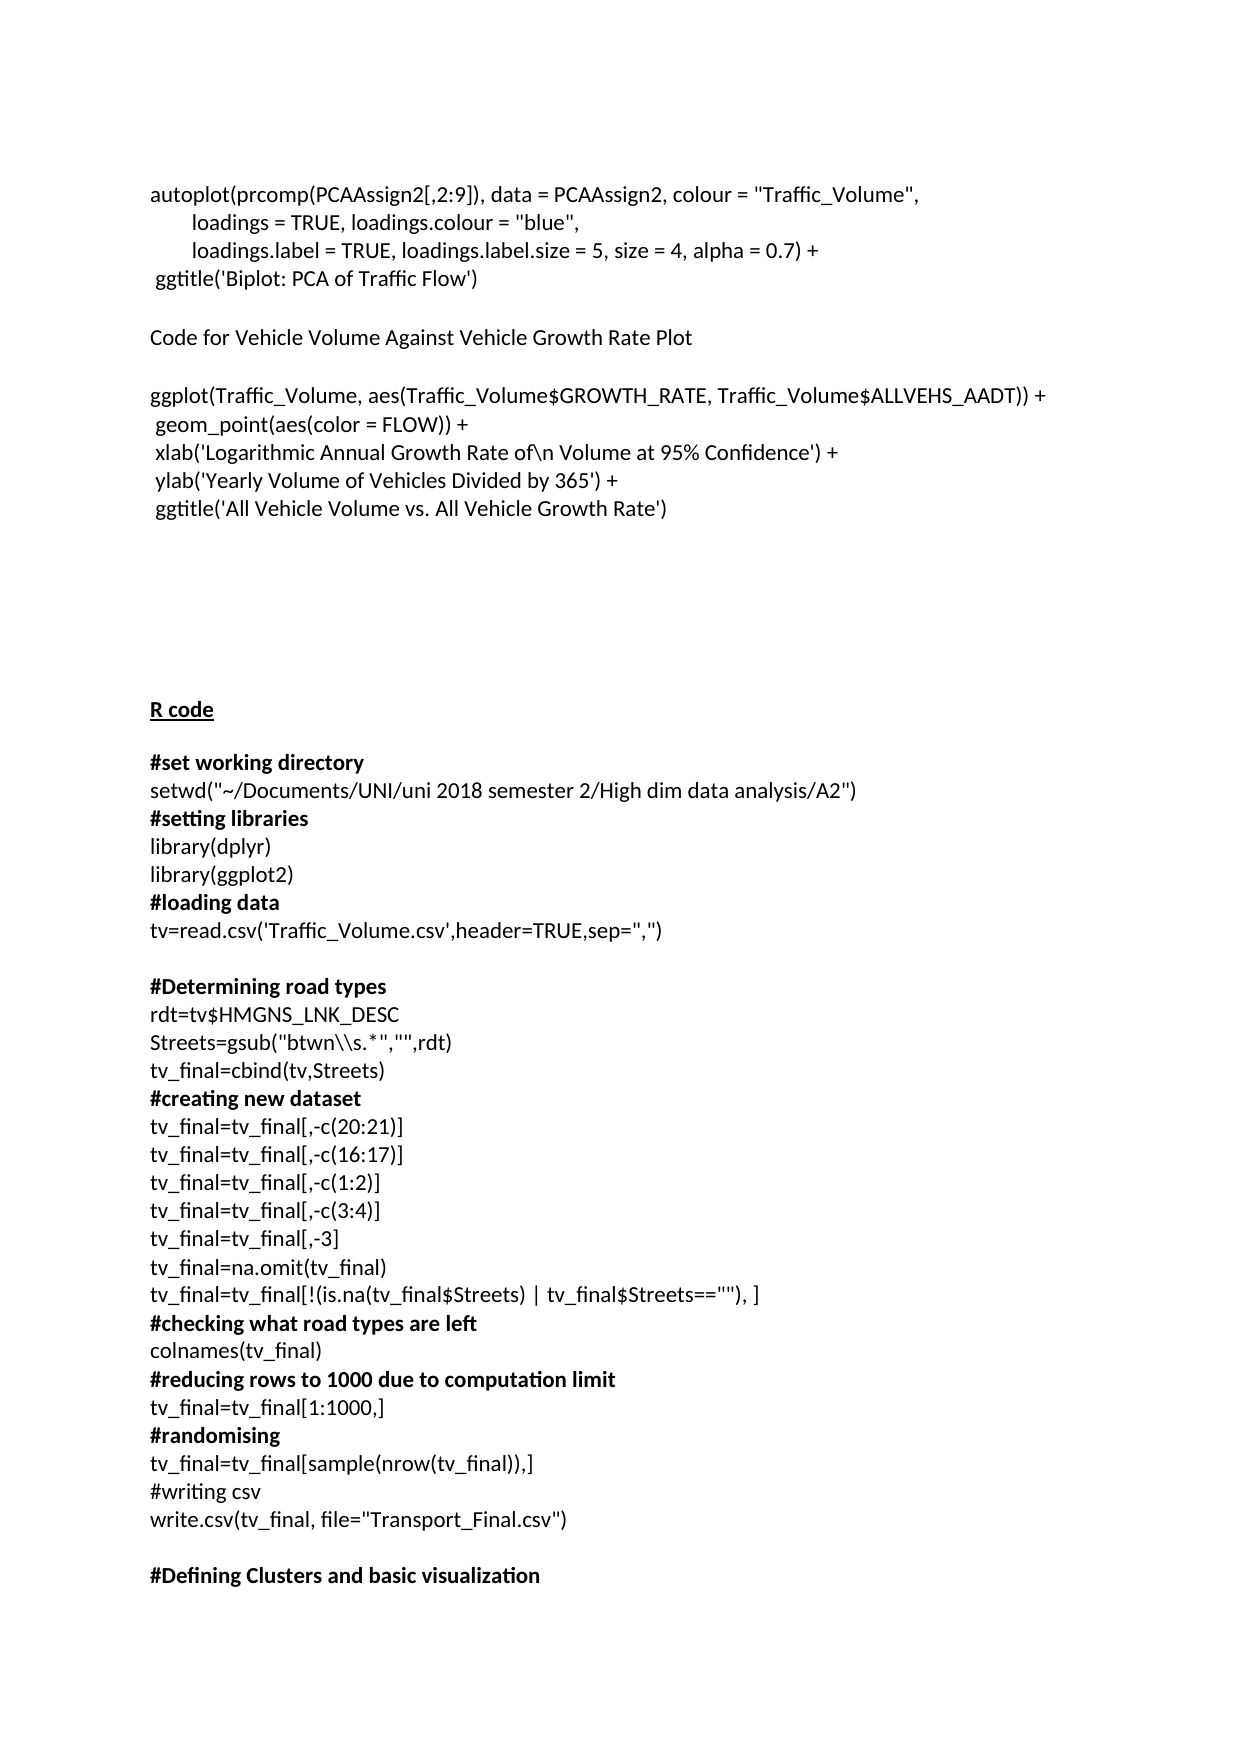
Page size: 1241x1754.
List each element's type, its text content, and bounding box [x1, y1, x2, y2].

text #creating new dataset [150, 1084, 1090, 1112]
text tv_final=tv_final[,-3] [150, 1224, 1090, 1253]
text tv_final=tv_final[,-c(16:17)] [150, 1141, 1090, 1168]
text #writing csv [150, 1477, 1090, 1505]
text tv_final=tv_final[,-c(3:4)] [150, 1197, 1090, 1224]
text Code for Vehicle Volume Against Vehicle Growth Rate Plot [150, 323, 1090, 351]
text #reducing rows to 1000 due to computation limit [150, 1365, 1090, 1393]
text loadings.label = TRUE, loadings.label.size = 5, size = 4, alpha = 0.7) + [150, 237, 1090, 264]
text tv=read.csv('Traffic_Volume.csv',header=TRUE,sep=",") [150, 916, 1090, 944]
text loadings = TRUE, loadings.colour = "blue", [150, 208, 1090, 237]
text rdt=tv$HMGNS_LNK_DESC [150, 1000, 1090, 1028]
text ylab('Yearly Volume of Vehicles Divided by 365') + [150, 466, 1090, 494]
text tv_final=cbind(tv,Streets) [150, 1056, 1090, 1084]
text #set working directory [150, 748, 1090, 776]
text tv_final=tv_final[sample(nrow(tv_final)),] [150, 1449, 1090, 1477]
text ggplot(Traffic_Volume, aes(Traffic_Volume$GROWTH_RATE, Traffic_Volume$ALLVEHS_AADT)) + [150, 382, 1090, 410]
text geom_point(aes(color = FLOW)) + [150, 410, 1090, 438]
text write.csv(tv_final, file="Transport_Final.csv") [150, 1505, 1090, 1533]
text tv_final=tv_final[1:1000,] [150, 1393, 1090, 1421]
text Streets=gsub("btwn\\s.*","",rdt) [150, 1028, 1090, 1056]
text #checking what road types are left [150, 1309, 1090, 1337]
text tv_final=tv_final[!(is.na(tv_final$Streets) | tv_final$Streets==""), ] [150, 1281, 1090, 1309]
text tv_final=na.omit(tv_final) [150, 1253, 1090, 1281]
text library(dplyr) [150, 832, 1090, 860]
text #randomising [150, 1421, 1090, 1449]
text tv_final=tv_final[,-c(1:2)] [150, 1168, 1090, 1197]
text R code [150, 695, 1090, 723]
text colnames(tv_final) [150, 1337, 1090, 1365]
text ggtitle('Biplot: PCA of Traffic Flow') [150, 264, 1090, 293]
text library(ggplot2) [150, 860, 1090, 888]
text #setting libraries [150, 804, 1090, 832]
text ggtitle('All Vehicle Volume vs. All Vehicle Growth Rate') [150, 494, 1090, 522]
text #Defining Clusters and basic visualization [150, 1561, 1090, 1589]
text autoplot(prcomp(PCAAssign2[,2:9]), data = PCAAssign2, colour = "Traffic_Volume", [150, 181, 1090, 208]
text tv_final=tv_final[,-c(20:21)] [150, 1112, 1090, 1141]
text #loading data [150, 888, 1090, 916]
text #Determining road types [150, 972, 1090, 1000]
text xlab('Logarithmic Annual Growth Rate of\n Volume at 95% Confidence') + [150, 438, 1090, 466]
text setwd("~/Documents/UNI/uni 2018 semester 2/High dim data analysis/A2") [150, 776, 1090, 804]
